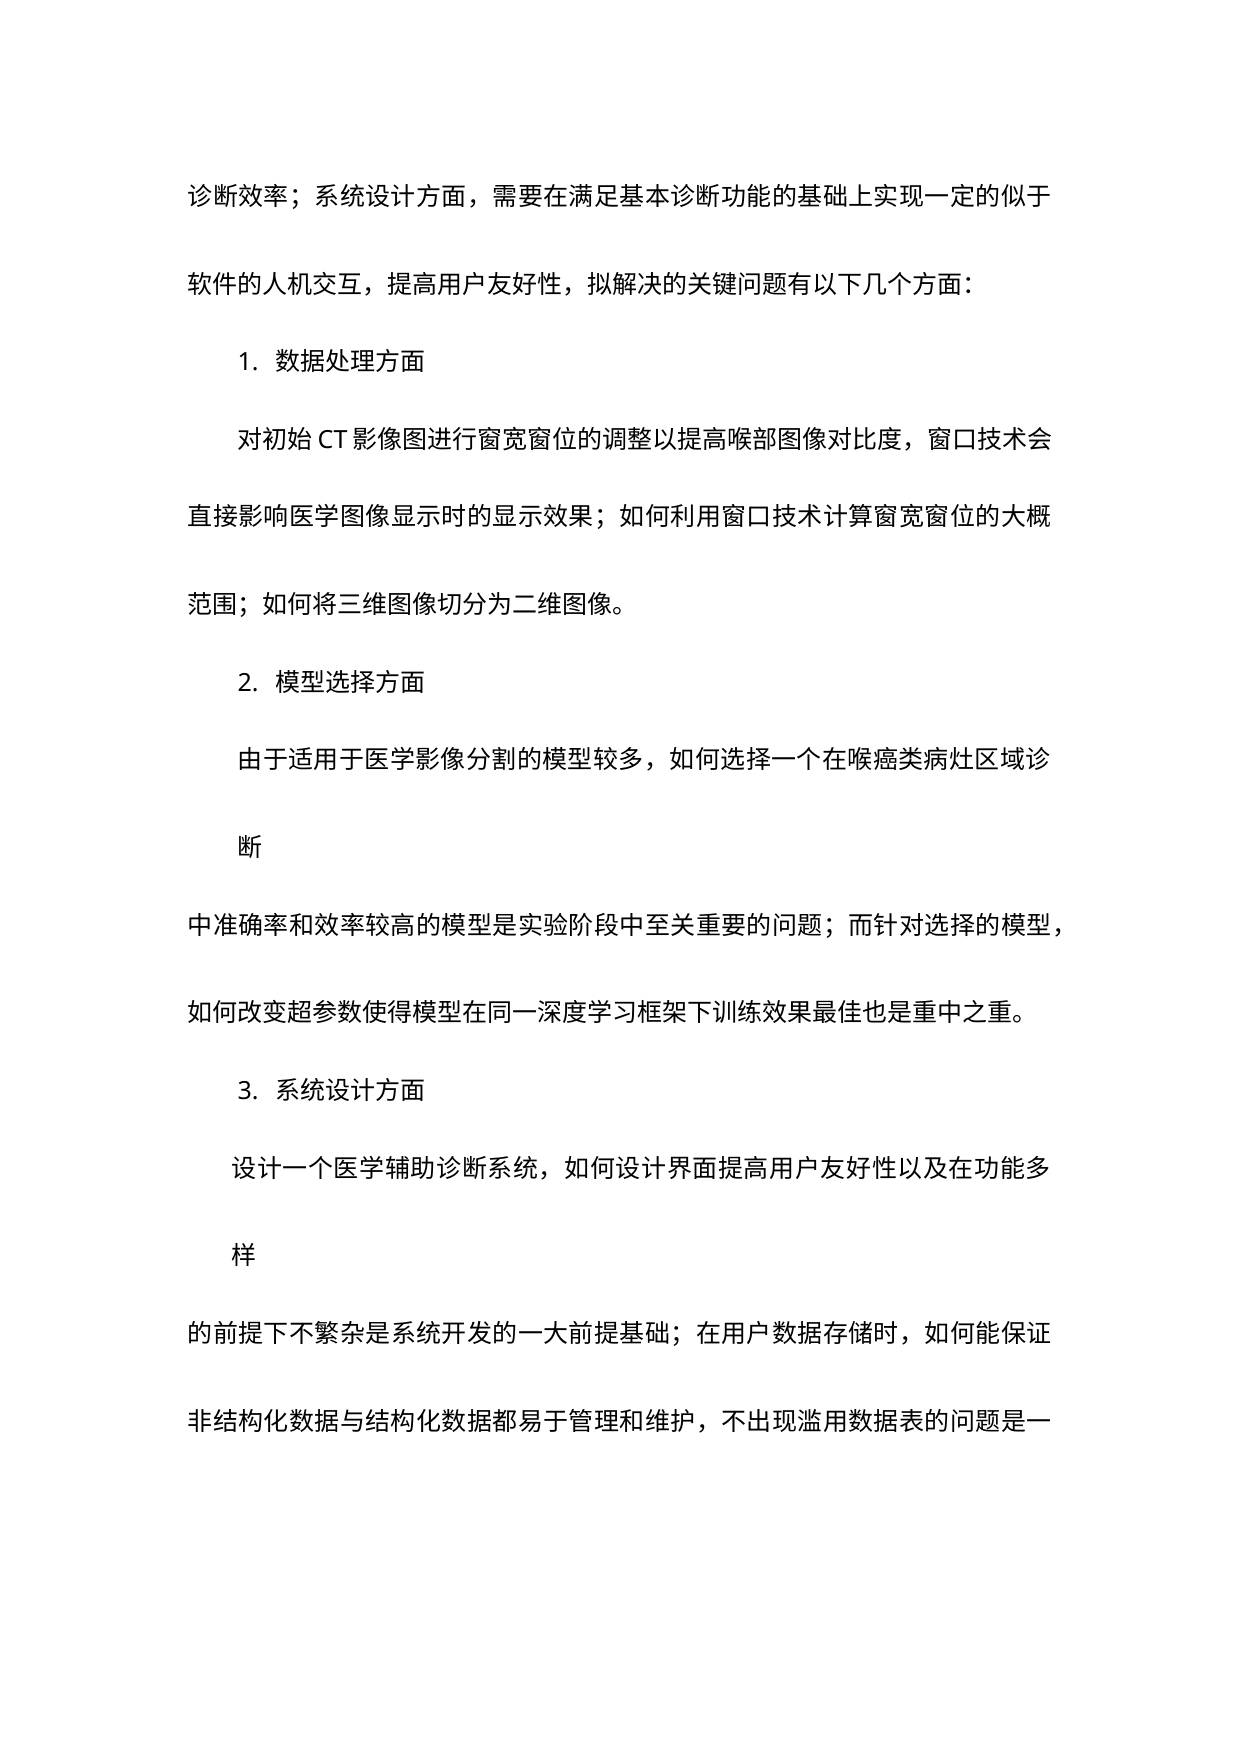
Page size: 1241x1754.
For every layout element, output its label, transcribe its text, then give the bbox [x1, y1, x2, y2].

text 中准确率和效率较高的模型是实验阶段中至关重要的问题；而针对选择的模型，如何改变超参数使得模型在同一深度学习框架下训练效果最佳也是重中之重。 [187, 891, 1053, 1043]
list 系统设计方面 [237, 1056, 1053, 1121]
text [187, 1299, 1053, 1452]
text 对初始CT影像图进行窗宽窗位的调整以提高喉部图像对比度，窗口技术会 [237, 405, 1053, 470]
text 直接影响医学图像显示时的显示效果；如何利用窗口技术计算窗宽窗位的大概范围；如何将三维图像切分为二维图像。 [187, 482, 1053, 635]
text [187, 162, 1053, 315]
text 设计一个医学辅助诊断系统，如何设计界面提高用户友好性以及在功能多样 [231, 1134, 1053, 1286]
list 模型选择方面 [237, 648, 1053, 713]
text 由于适用于医学影像分割的模型较多，如何选择一个在喉癌类病灶区域诊断 [237, 725, 1053, 878]
list 数据处理方面 [237, 327, 1053, 392]
